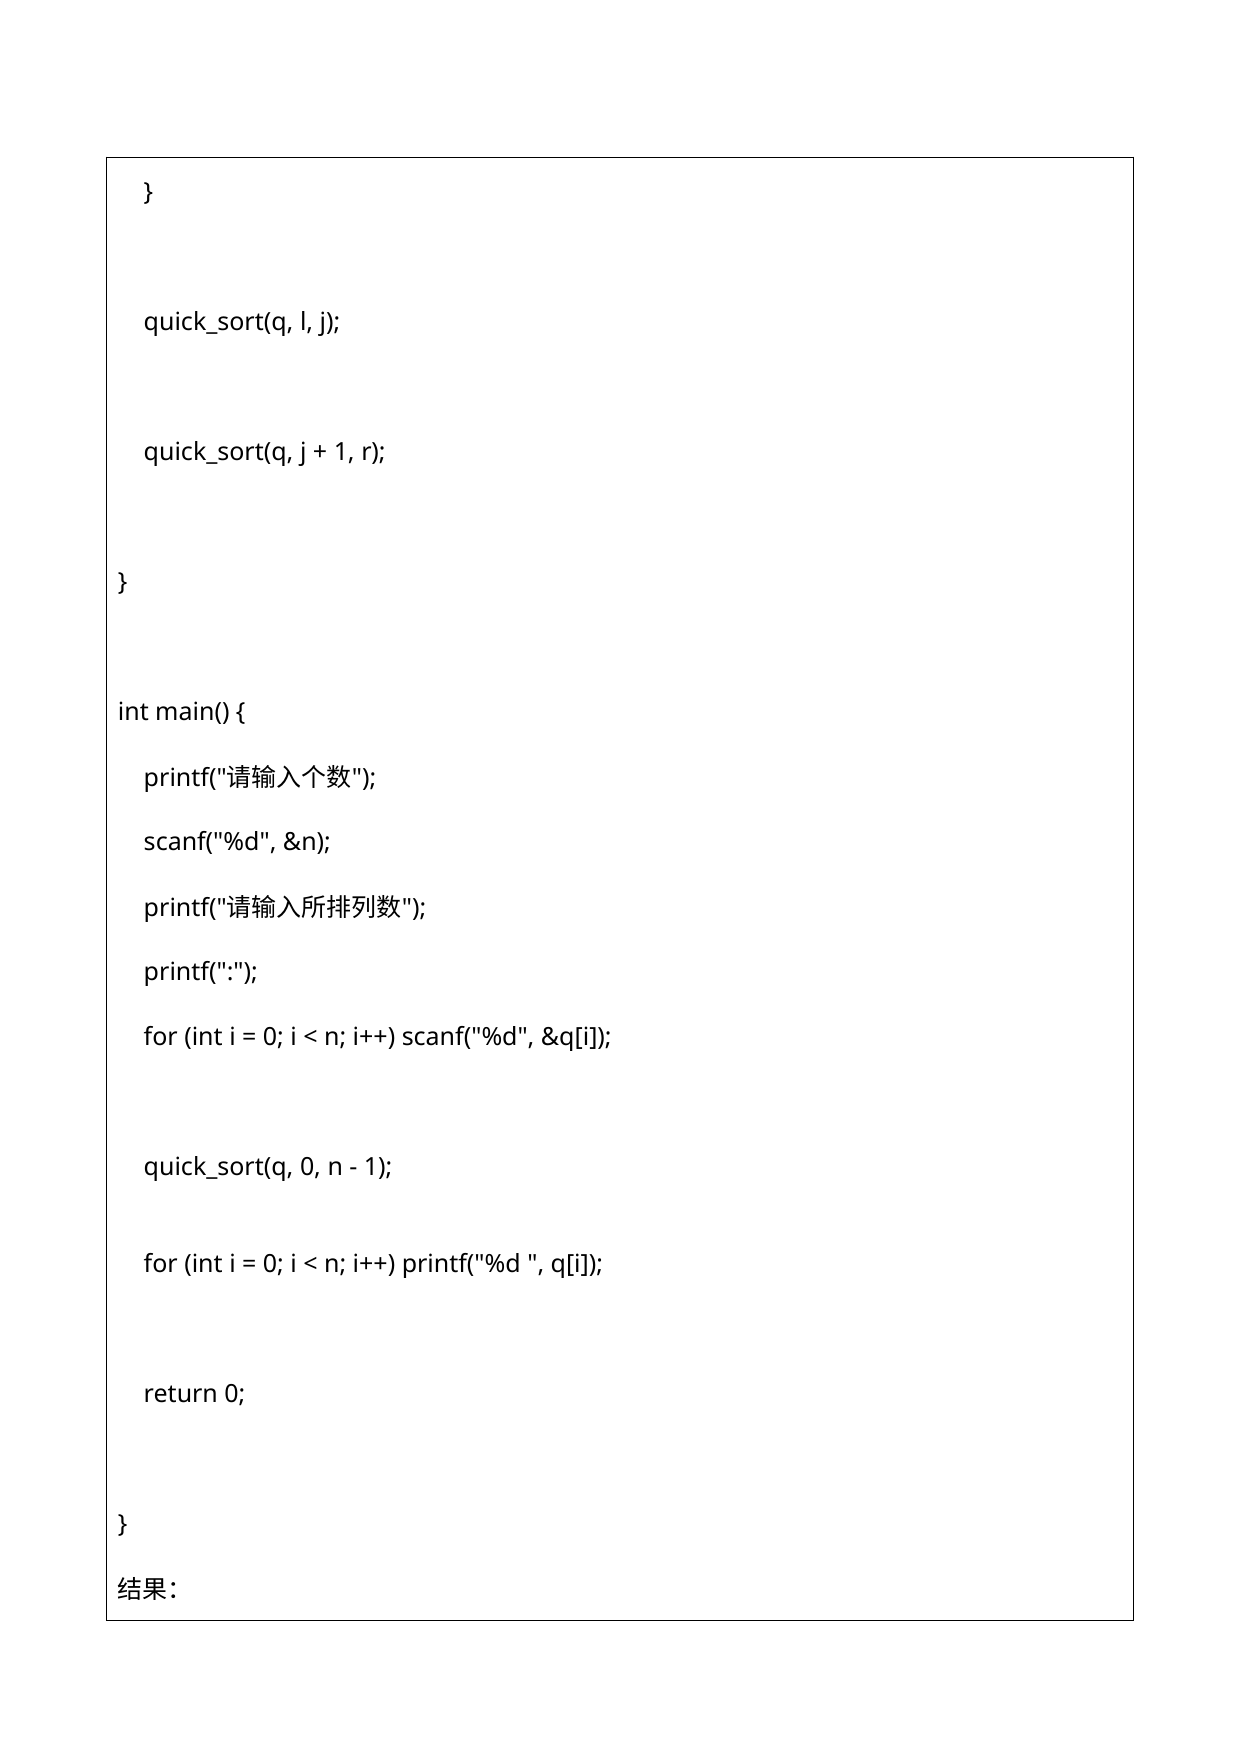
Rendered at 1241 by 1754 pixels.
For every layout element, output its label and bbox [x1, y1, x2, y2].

table_cell [107, 158, 1133, 1620]
